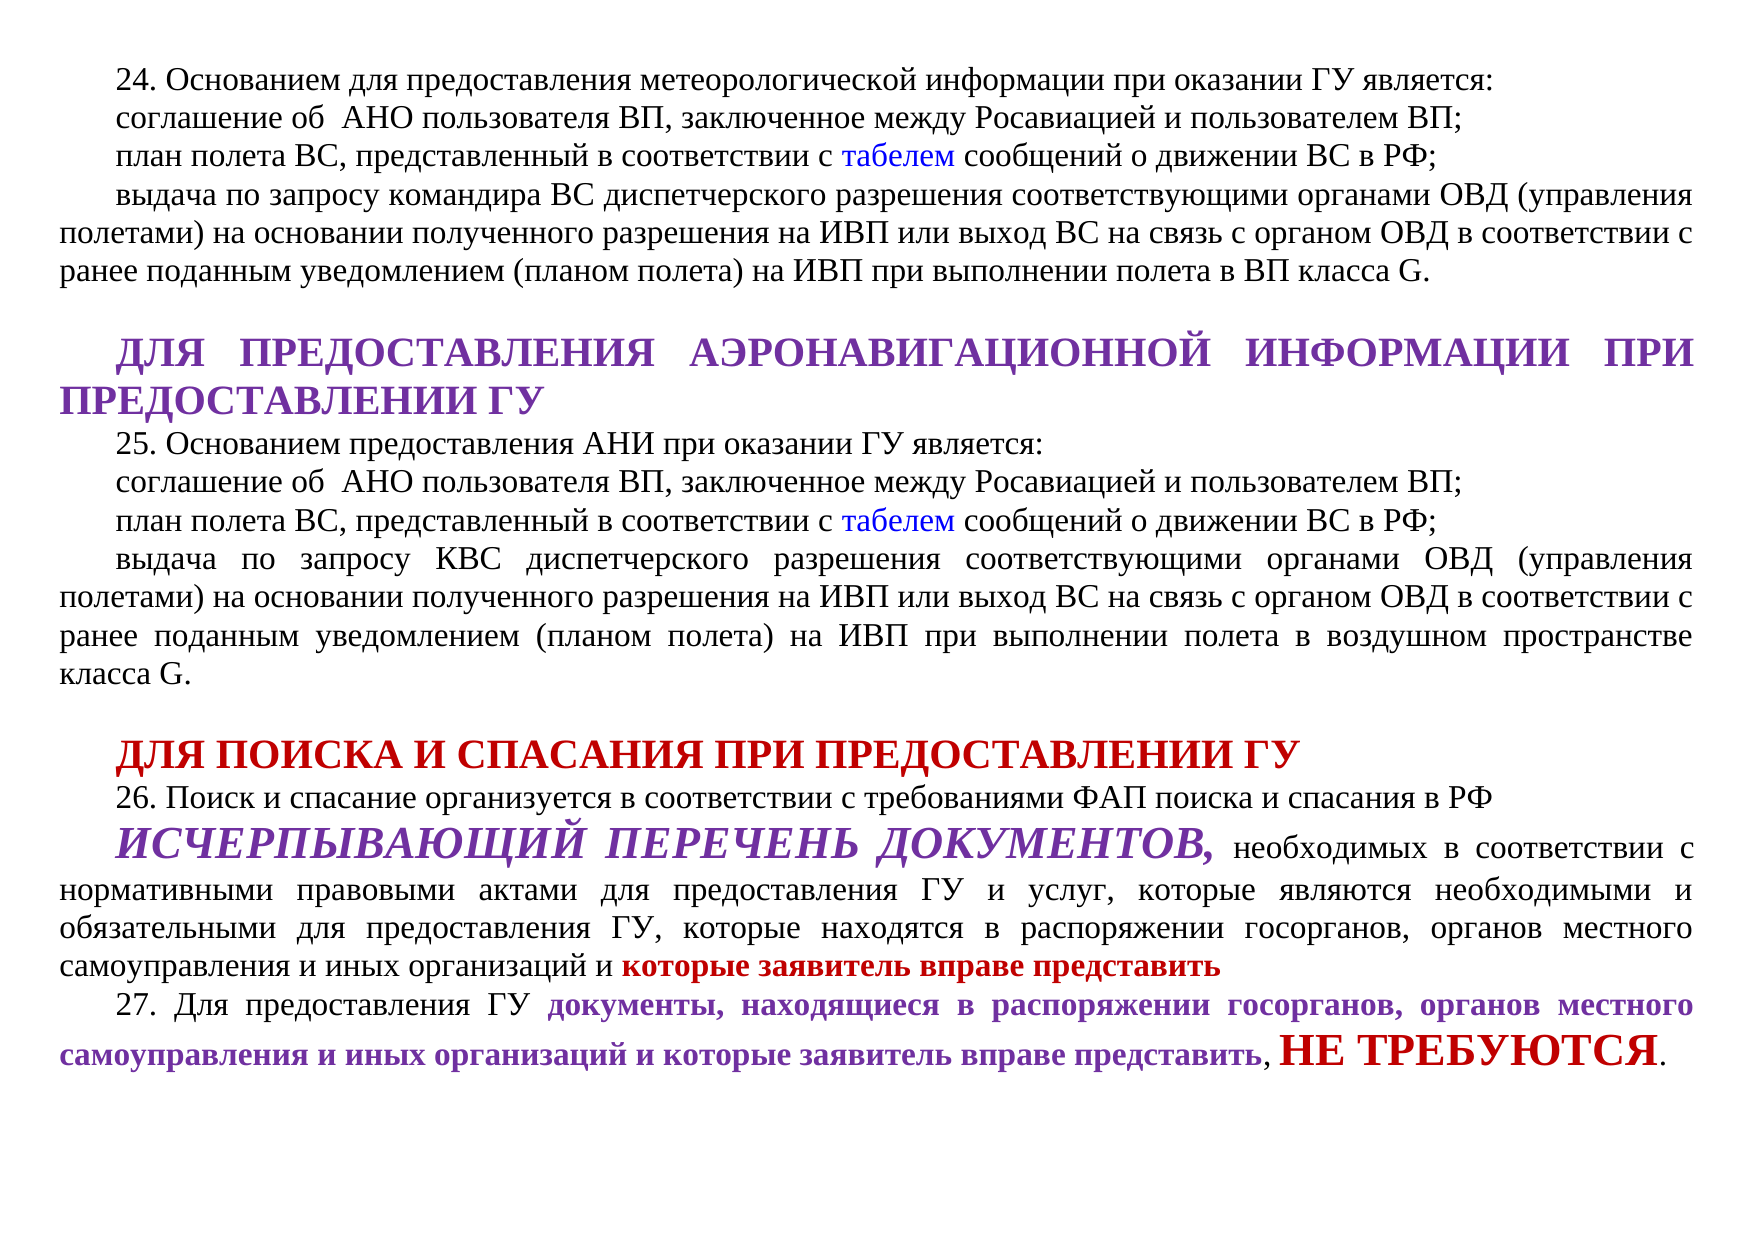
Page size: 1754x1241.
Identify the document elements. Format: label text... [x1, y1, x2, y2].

text ИСЧЕРПЫВАЮЩИЙ ПЕРЕЧЕНЬ ДОКУМЕНТОВ, необходимых в соответствии с нормативными правовыми актами для предоставления ГУ и услуг, которые являются необходимыми и обязательными для предоставления ГУ, которые находятся в распоряжении госорганов, органов местного самоуправления и иных организаций и которые заявитель вправе представить [59, 816, 1695, 984]
text 27. Для предоставления ГУ документы, находящиеся в распоряжении госорганов, органов местного самоуправления и иных организаций и которые заявитель вправе представить, НЕ ТРЕБУЮТСЯ. [59, 984, 1695, 1075]
text 25. Основанием предоставления АНИ при оказании ГУ является: [59, 423, 1695, 462]
text ДЛЯ ПРЕДОСТАВЛЕНИЯ АЭРОНАВИГАЦИОННОЙ ИНФОРМАЦИИ ПРИ ПРЕДОСТАВЛЕНИИ ГУ [59, 327, 1695, 423]
text соглашение об АНО пользователя ВП, заключенное между Росавиацией и пользователем ВП; [59, 97, 1695, 136]
text ДЛЯ ПОИСКА И СПАСАНИЯ ПРИ ПРЕДОСТАВЛЕНИИ ГУ [59, 730, 1695, 778]
text 26. Поиск и спасание организуется в соответствии с требованиями ФАП поиска и спасания в РФ [59, 778, 1695, 816]
text план полета ВС, представленный в соответствии с табелем сообщений о движении ВС в РФ; [59, 500, 1695, 538]
text план полета ВС, представленный в соответствии с табелем сообщений о движении ВС в РФ; [59, 136, 1695, 174]
text выдача по запросу командира ВС диспетчерского разрешения соответствующими органами ОВД (управления полетами) на основании полученного разрешения на ИВП или выход ВС на связь с органом ОВД в соответствии с ранее поданным уведомлением (планом полета) на ИВП при выполнении полета в ВП класса G. [59, 174, 1695, 289]
text соглашение об АНО пользователя ВП, заключенное между Росавиацией и пользователем ВП; [59, 462, 1695, 500]
text 24. Основанием для предоставления метеорологической информации при оказании ГУ является: [59, 59, 1695, 97]
text выдача по запросу КВС диспетчерского разрешения соответствующими органами ОВД (управления полетами) на основании полученного разрешения на ИВП или выход ВС на связь с органом ОВД в соответствии с ранее поданным уведомлением (планом полета) на ИВП при выполнении полета в воздушном пространстве класса G. [59, 538, 1695, 692]
